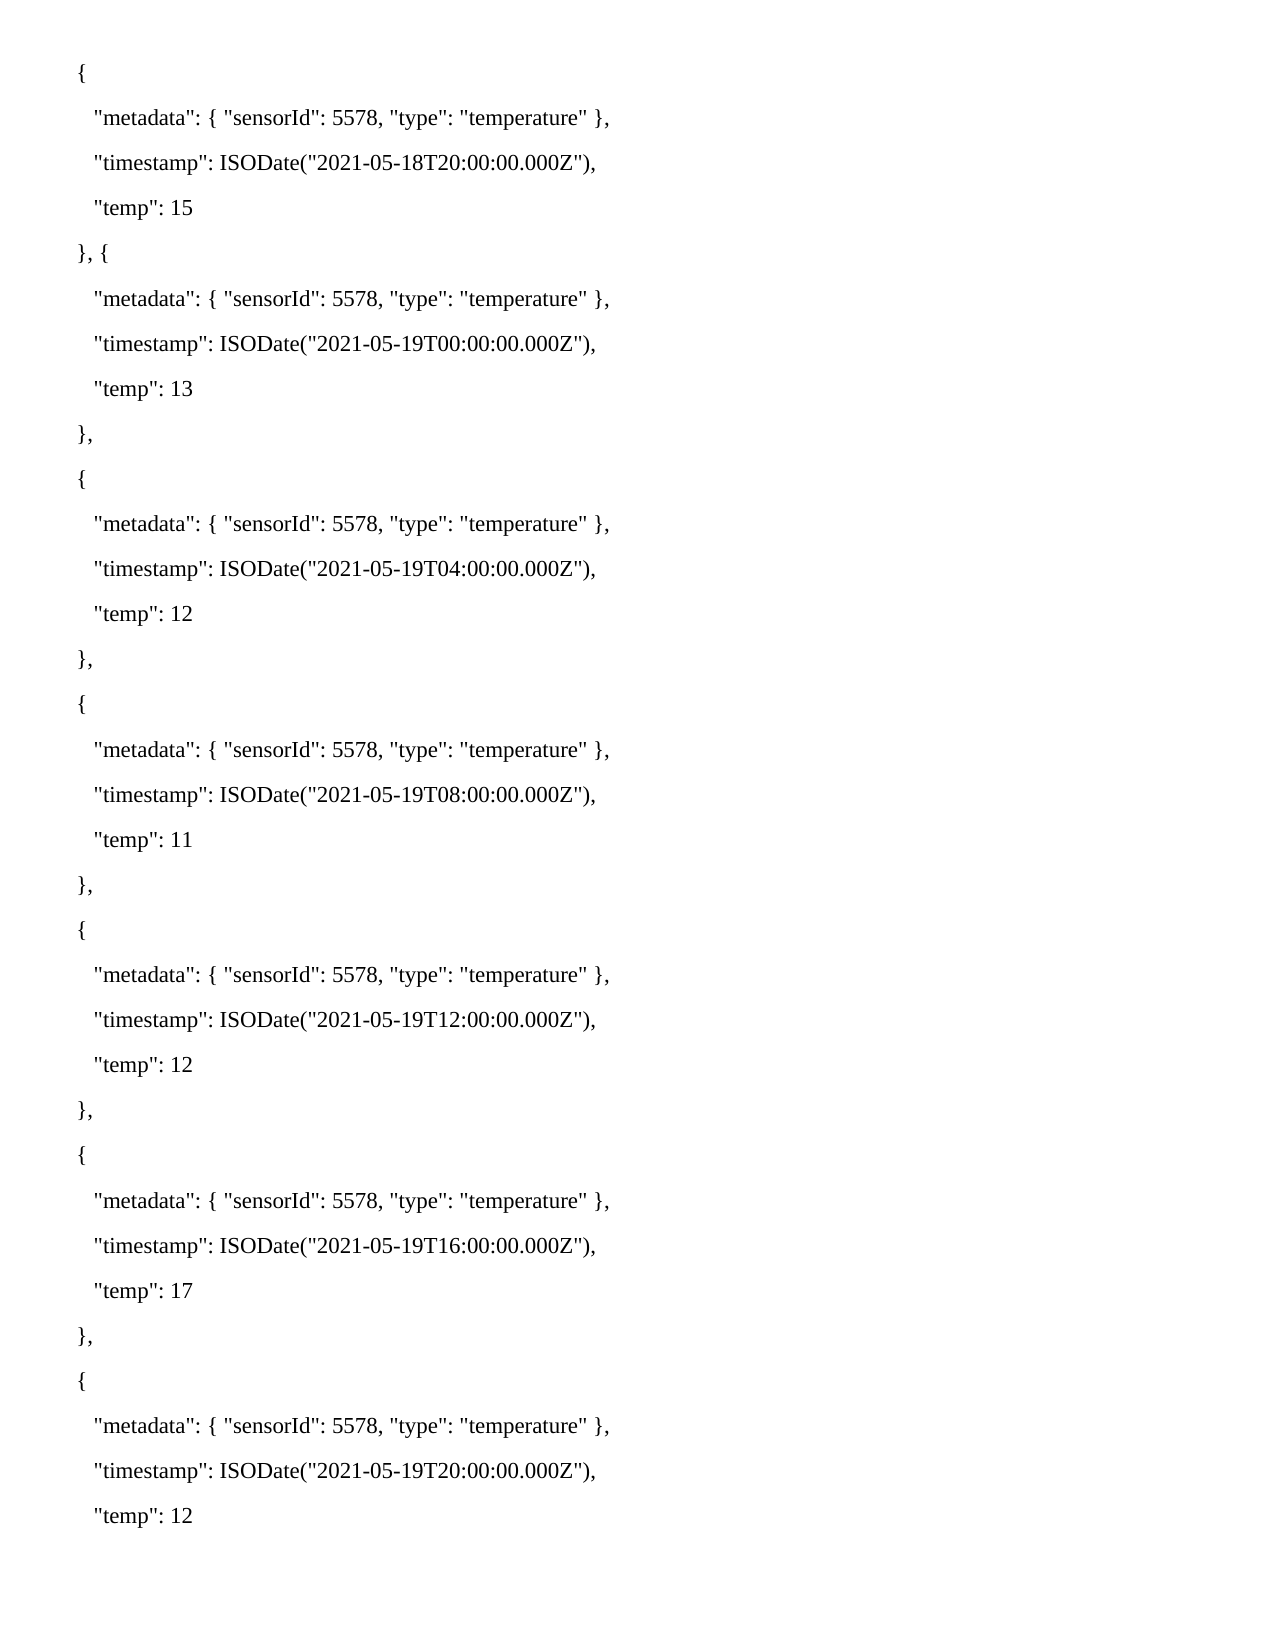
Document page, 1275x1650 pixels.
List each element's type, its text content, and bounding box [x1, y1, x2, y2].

text }, [59, 1096, 1216, 1123]
text "temp": 17 [59, 1277, 1216, 1303]
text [59, 104, 1216, 131]
text "temp": 13 [59, 375, 1216, 401]
text { [59, 59, 1216, 85]
text "timestamp": ISODate("2021-05-19T08:00:00.000Z"), [59, 781, 1216, 807]
text "timestamp": ISODate("2021-05-19T00:00:00.000Z"), [59, 330, 1216, 356]
text "temp": 12 [59, 1051, 1216, 1078]
text "metadata": { "sensorId": 5578, "type": "temperature" }, [59, 1187, 1216, 1213]
text { [59, 465, 1216, 491]
text "timestamp": ISODate("2021-05-19T04:00:00.000Z"), [59, 555, 1216, 582]
text "timestamp": ISODate("2021-05-19T20:00:00.000Z"), [59, 1457, 1216, 1484]
text { [59, 916, 1216, 942]
text "timestamp": ISODate("2021-05-18T20:00:00.000Z"), [59, 149, 1216, 176]
text { [59, 691, 1216, 717]
text "metadata": { "sensorId": 5578, "type": "temperature" }, [59, 736, 1216, 762]
text "timestamp": ISODate("2021-05-19T12:00:00.000Z"), [59, 1006, 1216, 1033]
text }, [59, 420, 1216, 446]
text { [59, 1142, 1216, 1168]
text "temp": 11 [59, 826, 1216, 852]
text "temp": 12 [59, 1502, 1216, 1529]
text "temp": 15 [59, 194, 1216, 221]
text "metadata": { "sensorId": 5578, "type": "temperature" }, [59, 510, 1216, 536]
text }, [59, 645, 1216, 672]
text "metadata": { "sensorId": 5578, "type": "temperature" }, [59, 1412, 1216, 1438]
text "metadata": { "sensorId": 5578, "type": "temperature" }, [59, 961, 1216, 987]
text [59, 284, 1216, 311]
text "temp": 12 [59, 600, 1216, 627]
text "timestamp": ISODate("2021-05-19T16:00:00.000Z"), [59, 1232, 1216, 1258]
text { [59, 1367, 1216, 1393]
text }, { [59, 239, 1216, 266]
text }, [59, 871, 1216, 897]
text }, [59, 1322, 1216, 1348]
